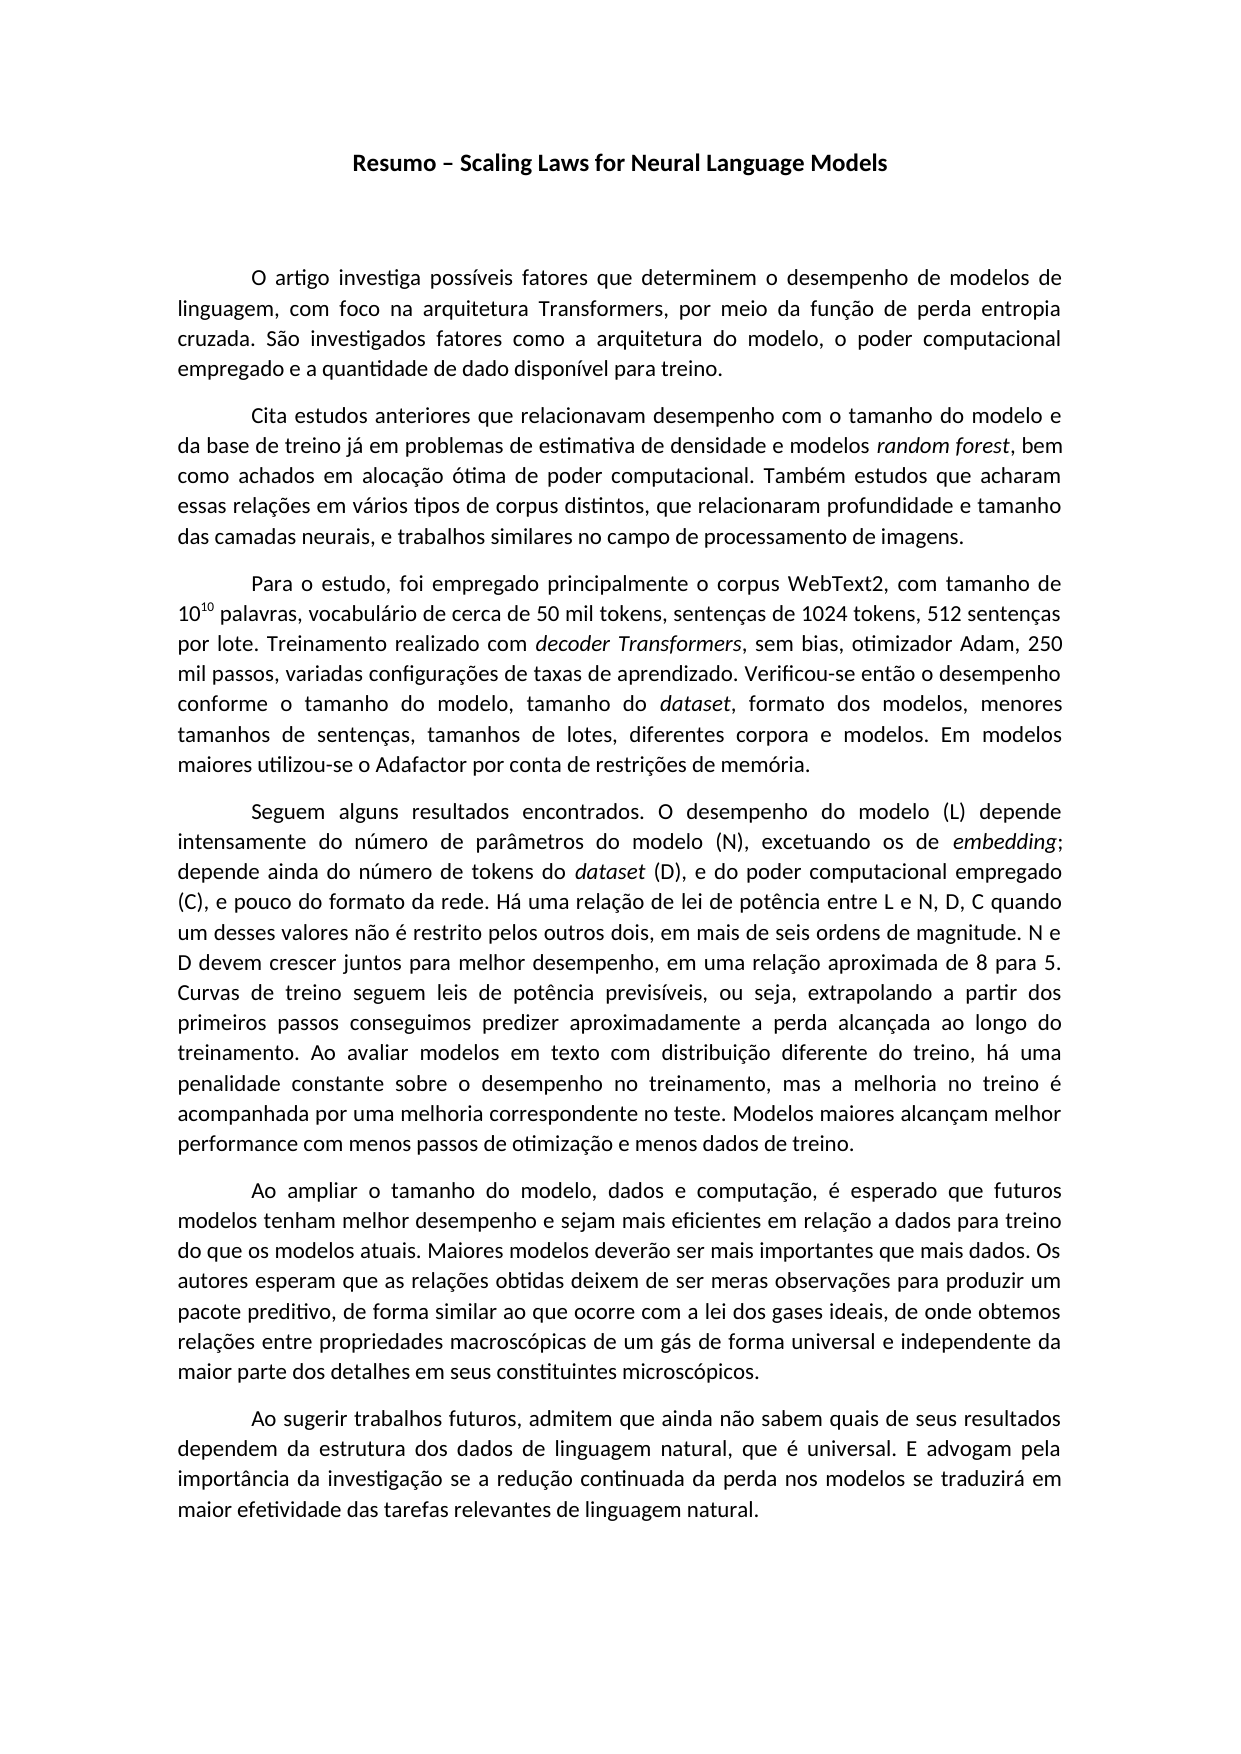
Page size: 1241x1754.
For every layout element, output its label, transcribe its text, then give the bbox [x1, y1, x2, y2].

text Ao sugerir trabalhos futuros, admitem que ainda não sabem quais de seus resultados dependem da estrutura dos dados de linguagem natural, que é universal. E advogam pela importância da investigação se a redução continuada da perda nos modelos se traduzirá em maior efetividade das tarefas relevantes de linguagem natural. [177, 1404, 1063, 1523]
text Resumo – Scaling Laws for Neural Language Models [177, 148, 1063, 178]
text Seguem alguns resultados encontrados. O desempenho do modelo (L) depende intensamente do número de parâmetros do modelo (N), excetuando os de embedding; depende ainda do número de tokens do dataset (D), e do poder computacional empregado (C), e pouco do formato da rede. Há uma relação de lei de potência entre L e N, D, C quando um desses valores não é restrito pelos outros dois, em mais de seis ordens de magnitude. N e D devem crescer juntos para melhor desempenho, em uma relação aproximada de 8 para 5. Curvas de treino seguem leis de potência previsíveis, ou seja, extrapolando a partir dos primeiros passos conseguimos predizer aproximadamente a perda alcançada ao longo do treinamento. Ao avaliar modelos em texto com distribuição diferente do treino, há uma penalidade constante sobre o desempenho no treinamento, mas a melhoria no treino é acompanhada por uma melhoria correspondente no teste. Modelos maiores alcançam melhor performance com menos passos de otimização e menos dados de treino. [177, 797, 1063, 1157]
text Para o estudo, foi empregado principalmente o corpus WebText2, com tamanho de 1010 palavras, vocabulário de cerca de 50 mil tokens, sentenças de 1024 tokens, 512 sentenças por lote. Treinamento realizado com decoder Transformers, sem bias, otimizador Adam, 250 mil passos, variadas configurações de taxas de aprendizado. Verificou-se então o desempenho conforme o tamanho do modelo, tamanho do dataset, formato dos modelos, menores tamanhos de sentenças, tamanhos de lotes, diferentes corpora e modelos. Em modelos maiores utilizou-se o Adafactor por conta de restrições de memória. [177, 569, 1063, 778]
text Cita estudos anteriores que relacionavam desempenho com o tamanho do modelo e da base de treino já em problemas de estimativa de densidade e modelos random forest, bem como achados em alocação ótima de poder computacional. Também estudos que acharam essas relações em vários tipos de corpus distintos, que relacionaram profundidade e tamanho das camadas neurais, e trabalhos similares no campo de processamento de imagens. [177, 401, 1063, 550]
text Ao ampliar o tamanho do modelo, dados e computação, é esperado que futuros modelos tenham melhor desempenho e sejam mais eficientes em relação a dados para treino do que os modelos atuais. Maiores modelos deverão ser mais importantes que mais dados. Os autores esperam que as relações obtidas deixem de ser meras observações para produzir um pacote preditivo, de forma similar ao que ocorre com a lei dos gases ideais, de onde obtemos relações entre propriedades macroscópicas de um gás de forma universal e independente da maior parte dos detalhes em seus constituintes microscópicos. [177, 1176, 1063, 1385]
text O artigo investiga possíveis fatores que determinem o desempenho de modelos de linguagem, com foco na arquitetura Transformers, por meio da função de perda entropia cruzada. São investigados fatores como a arquitetura do modelo, o poder computacional empregado e a quantidade de dado disponível para treino. [177, 263, 1063, 382]
